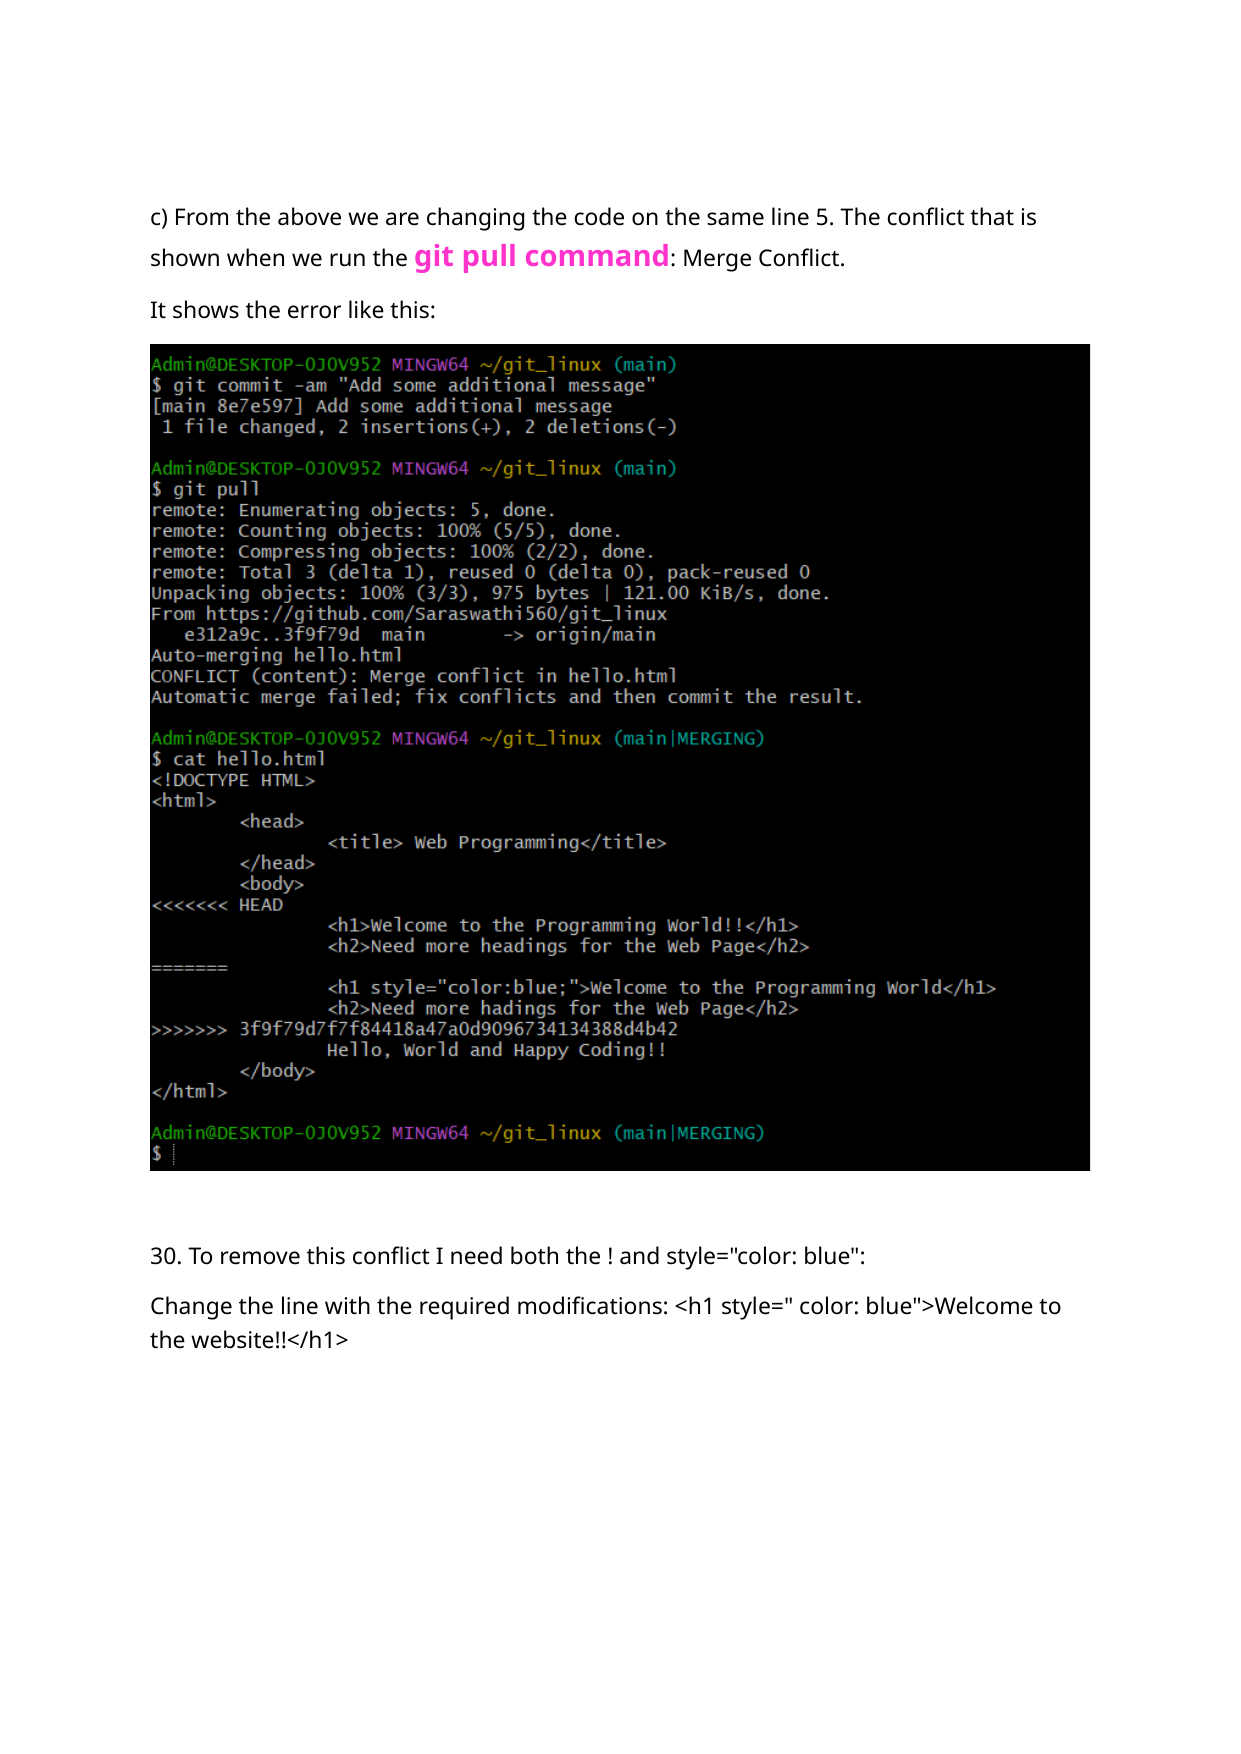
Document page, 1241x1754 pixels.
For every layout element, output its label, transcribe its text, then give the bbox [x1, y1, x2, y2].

picture [150, 344, 1091, 1171]
text It shows the error like this: [150, 294, 1090, 326]
text 30. To remove this conflict I need both the ! and style="color: blue": [150, 1240, 1090, 1271]
text Change the line with the required modifications: <h1 style=" color: blue">Welcome to the website!!</h1> [150, 1290, 1090, 1355]
text c) From the above we are changing the code on the same line 5. The conflict that is shown when we run the git pull command: Merge Conflict. [150, 200, 1090, 274]
